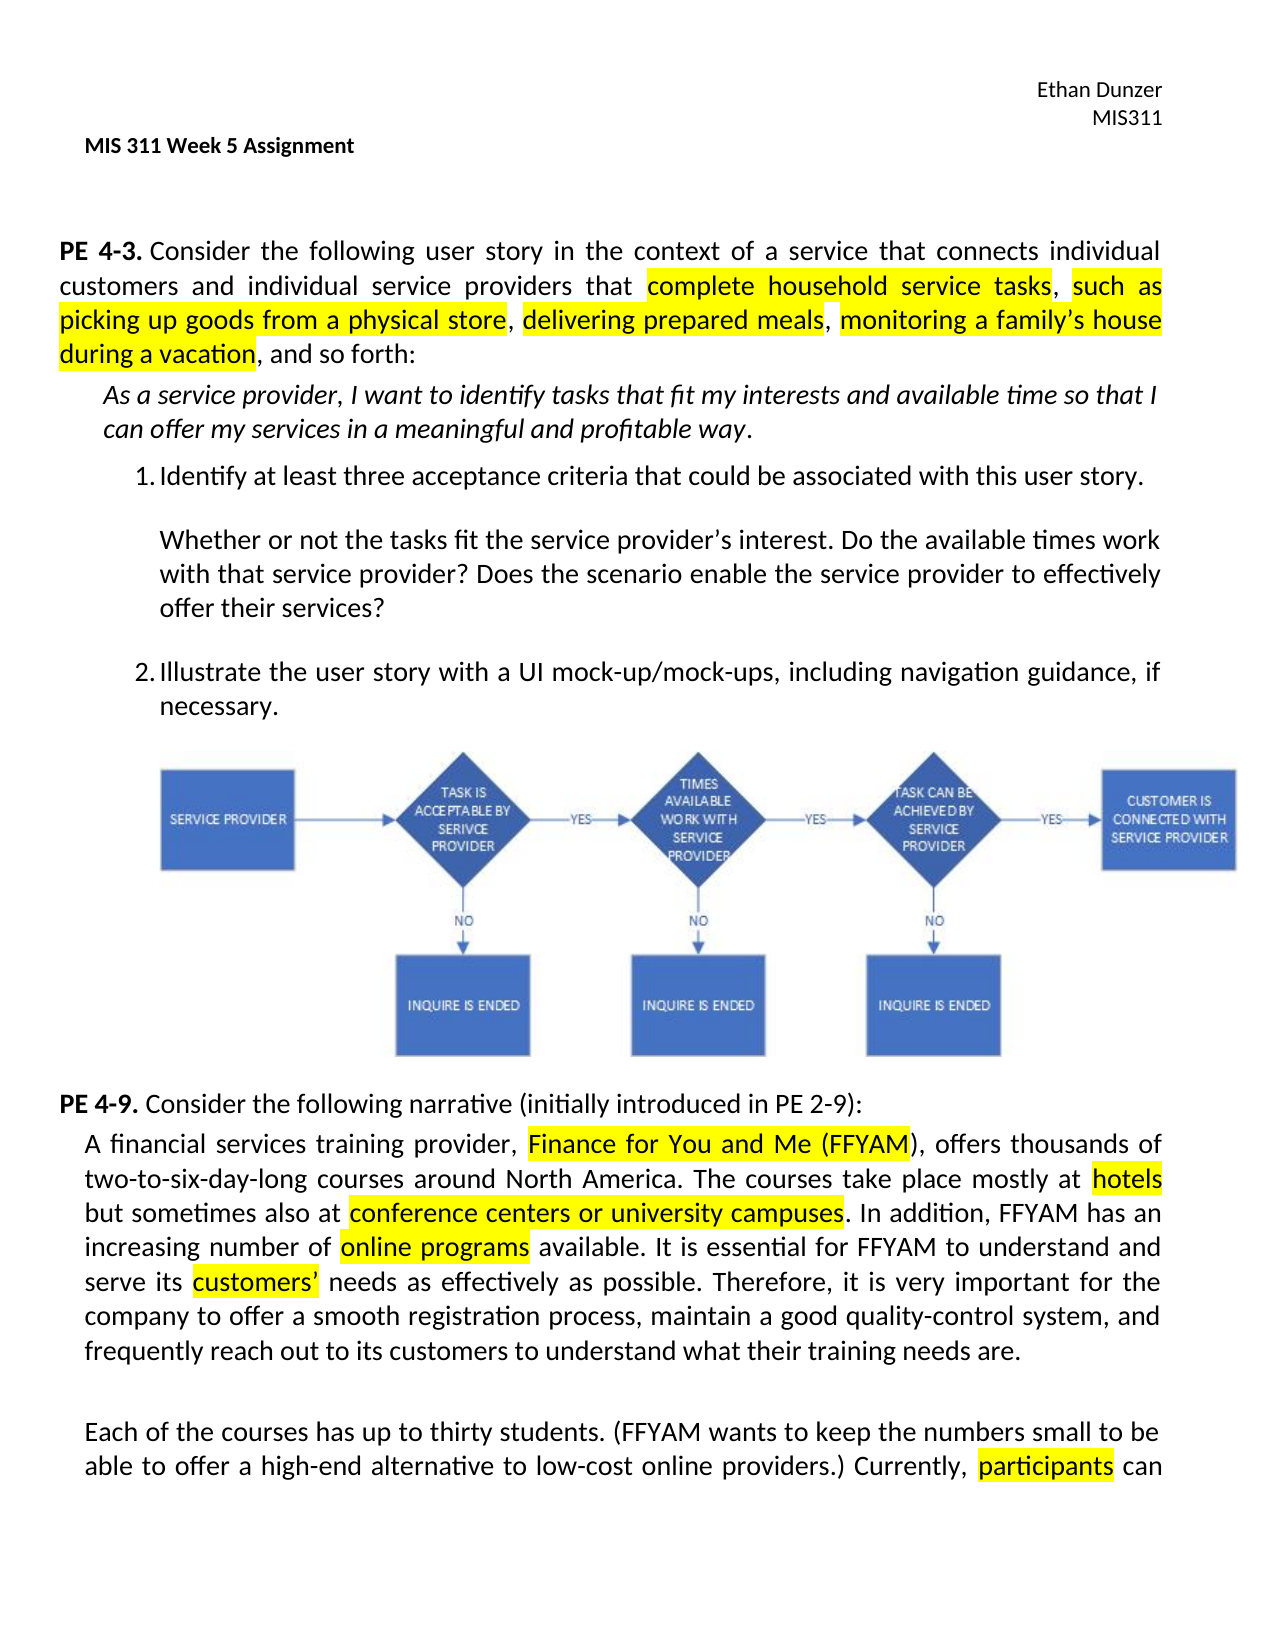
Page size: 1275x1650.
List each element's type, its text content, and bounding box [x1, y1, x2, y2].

text MIS 311 Week 5 Assignment [84, 131, 1162, 159]
text PE 4-9. Consider the following narrative (initially introduced in PE 2-9): [59, 1086, 1162, 1120]
list Identify at least three acceptance criteria that could be associated with this user story. [134, 458, 1162, 492]
list Illustrate the user story with a UI mock-up/mock-ups, including navigation guidance, if necessary. [134, 654, 1162, 723]
text A financial services training provider, Finance for You and Me (FFYAM), offers thousands of two-to-six-day-long courses around North America. The courses take place mostly at hotels but sometimes also at conference centers or university campuses. In addition, FFYAM has an increasing number of online programs available. It is essential for FFYAM to understand and serve its customers’ needs as effectively as possible. Therefore, it is very important for the company to offer a smooth registration process, maintain a good quality-control system, and frequently reach out to its customers to understand what their training needs are. [84, 1126, 1162, 1367]
picture [159, 751, 1238, 1057]
text PE 4-3. Consider the following user story in the context of a service that connects individual customers and individual service providers that complete household service tasks, such as picking up goods from a physical store, delivering prepared meals, monitoring a family’s house during a vacation, and so forth: [59, 233, 1162, 371]
text Whether or not the tasks fit the service provider’s interest. Do the available times work with that service provider? Does the scenario enable the service provider to effectively offer their services? [159, 522, 1162, 625]
text As a service provider, I want to identify tasks that fit my interests and available time so that I can offer my services in a meaningful and profitable way. [103, 377, 1162, 446]
